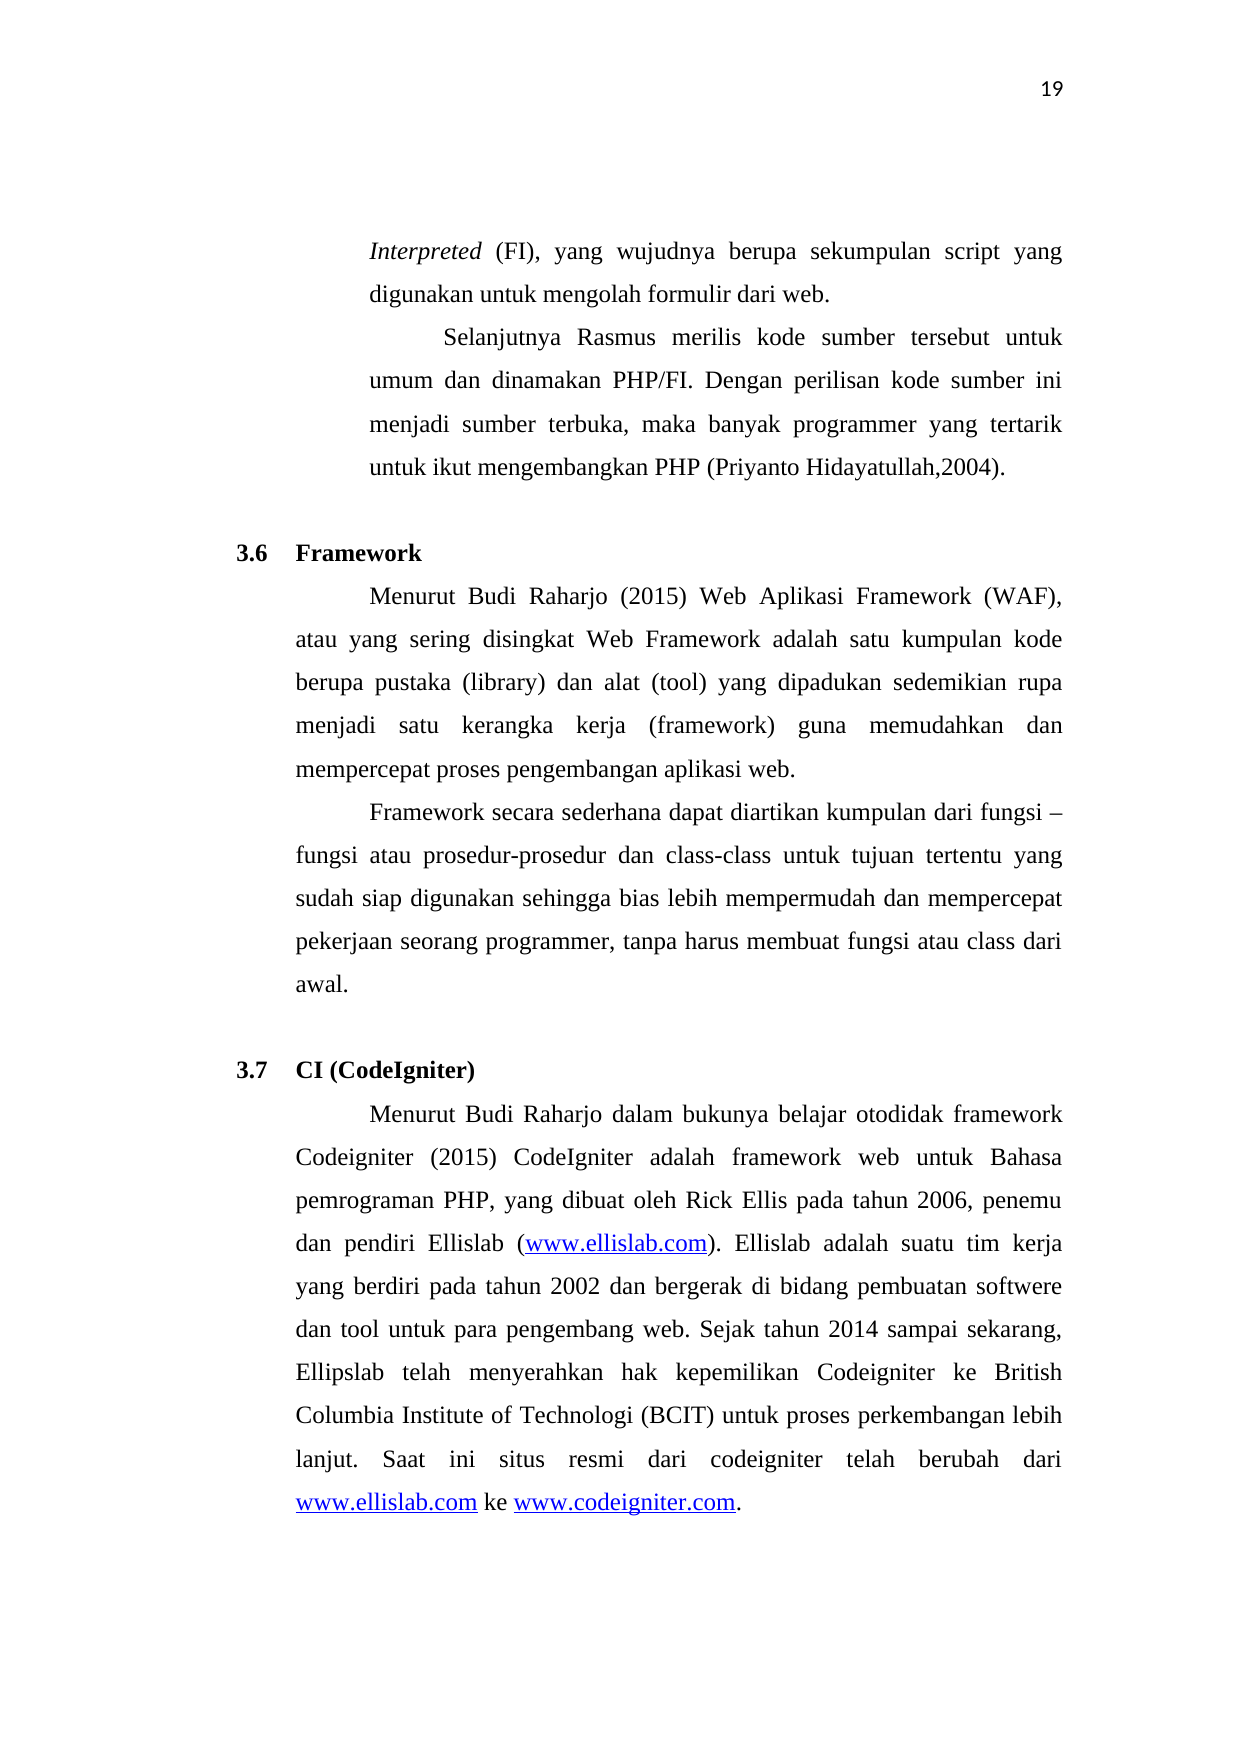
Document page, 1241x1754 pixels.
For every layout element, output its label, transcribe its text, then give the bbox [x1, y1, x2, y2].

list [369, 236, 1063, 308]
list Menurut Budi Raharjo dalam bukunya belajar otodidak framework Codeigniter (2015) CodeIgniter adalah framework web untuk Bahasa pemrograman PHP, yang dibuat oleh Rick Ellis pada tahun 2006, penemu dan pendiri Ellislab (www.ellislab.com). Ellislab adalah suatu tim kerja yang berdiri pada tahun 2002 dan bergerak di bidang pembuatan softwere dan tool untuk para pengembang web. Sejak tahun 2014 sampai sekarang, Ellipslab telah menyerahkan hak kepemilikan Codeigniter ke British Columbia Institute of Technologi (BCIT) untuk proses perkembangan lebih lanjut. Saat ini situs resmi dari codeigniter telah berubah dari www.ellislab.com ke www.codeigniter.com. [295, 1099, 1063, 1516]
list CI (CodeIgniter) [236, 1056, 1063, 1084]
list Selanjutnya Rasmus merilis kode sumber tersebut untuk umum dan dinamakan PHP/FI. Dengan perilisan kode sumber ini menjadi sumber terbuka, maka banyak programmer yang tertarik untuk ikut mengembangkan PHP (Priyanto Hidayatullah,2004). [369, 322, 1063, 481]
list Menurut Budi Raharjo (2015) Web Aplikasi Framework (WAF), atau yang sering disingkat Web Framework adalah satu kumpulan kode berupa pustaka (library) dan alat (tool) yang dipadukan sedemikian rupa menjadi satu kerangka kerja (framework) guna memudahkan dan mempercepat proses pengembangan aplikasi web. [295, 581, 1063, 782]
list Framework [236, 538, 1063, 567]
list Framework secara sederhana dapat diartikan kumpulan dari fungsi – fungsi atau prosedur-prosedur dan class-class untuk tujuan tertentu yang sudah siap digunakan sehingga bias lebih mempermudah dan mempercepat pekerjaan seorang programmer, tanpa harus membuat fungsi atau class dari awal. [295, 797, 1063, 998]
